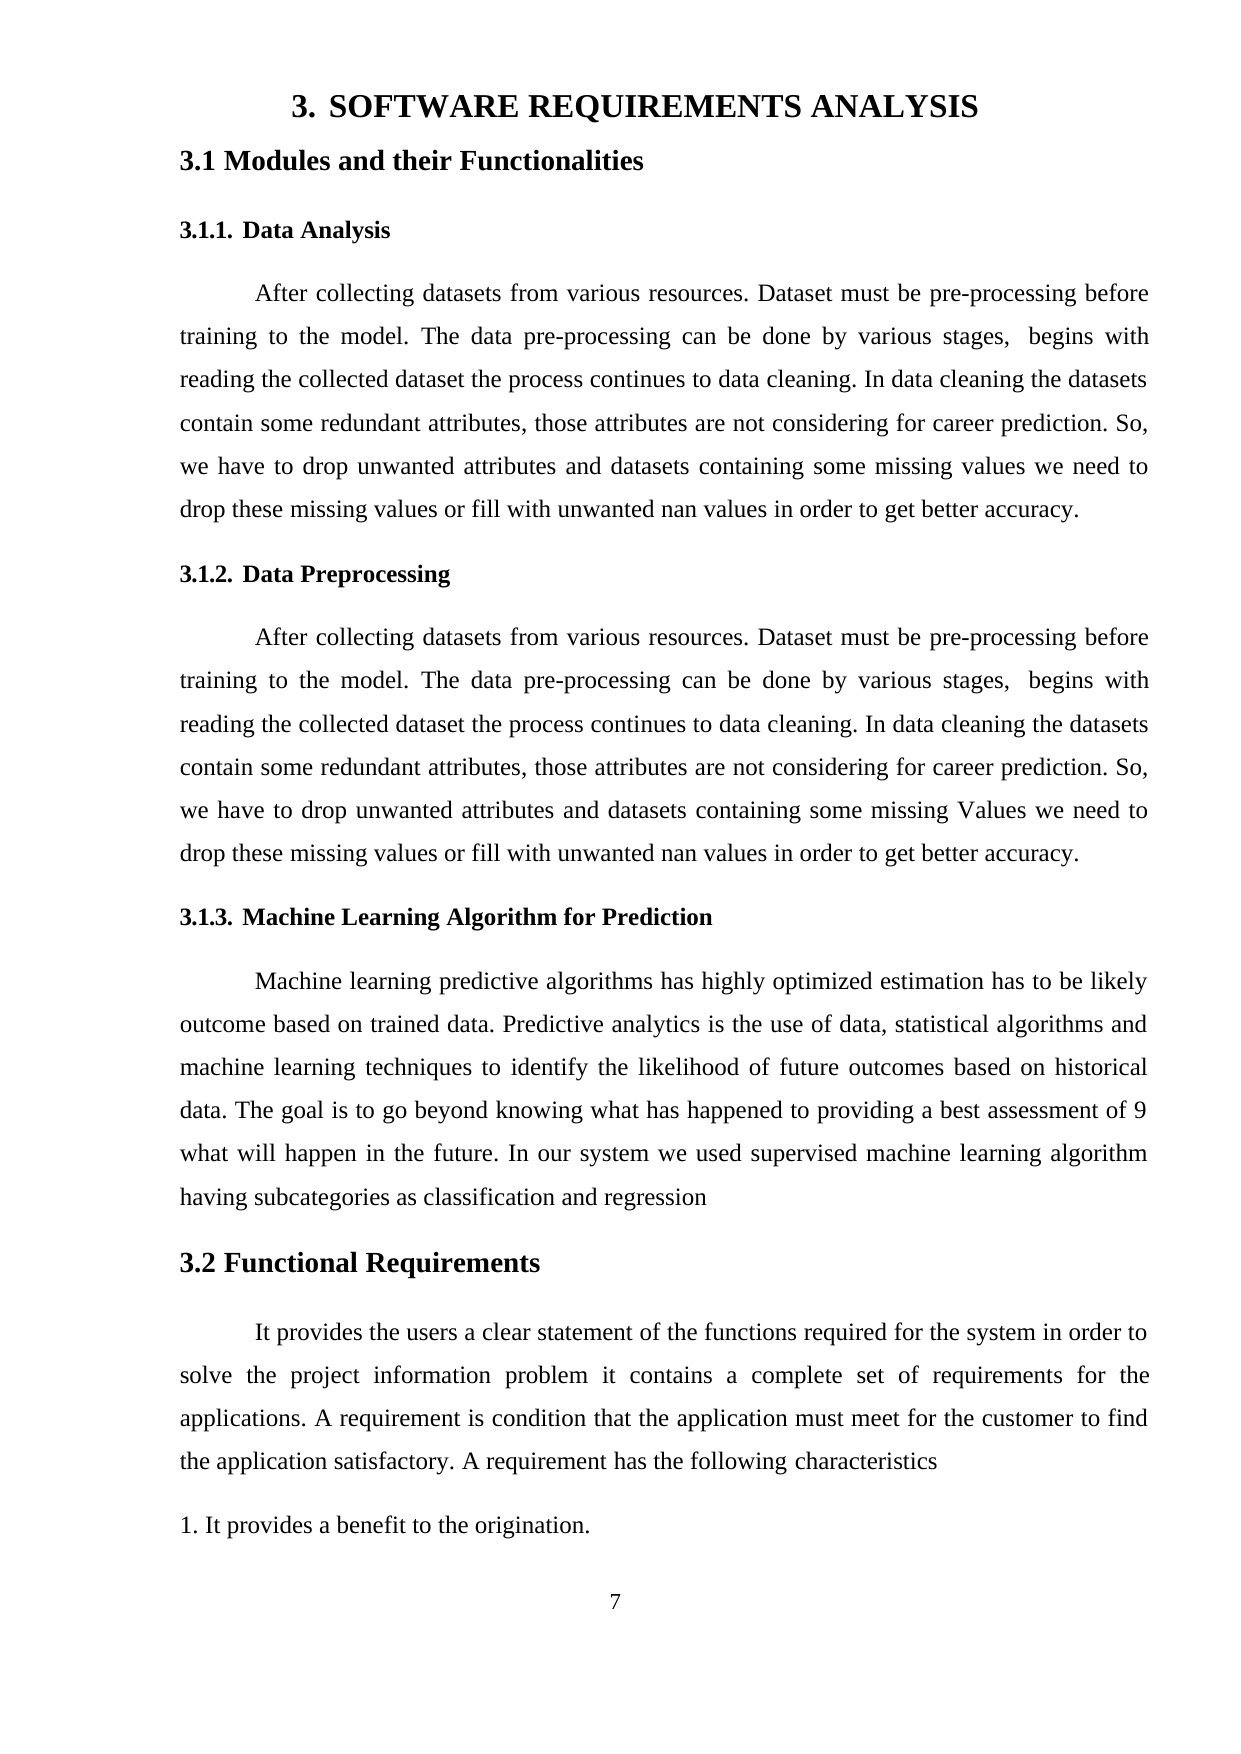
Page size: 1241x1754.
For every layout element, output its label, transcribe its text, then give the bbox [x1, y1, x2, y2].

list It provides a benefit to the origination. [179, 1510, 1165, 1539]
subtitle Data Analysis [179, 215, 1165, 244]
text It provides the users a clear statement of the functions required for the system in order to solve the project information problem it contains a complete set of requirements for the applications. A requirement is condition that the application must meet for the customer to find the application satisfactory. A requirement has the following characteristics [179, 1317, 1150, 1475]
text Machine learning predictive algorithms has highly optimized estimation has to be likely outcome based on trained data. Predictive analytics is the use of data, statistical algorithms and machine learning techniques to identify the likelihood of future outcomes based on historical data. The goal is to go beyond knowing what has happened to providing a best assessment of 9 what will happen in the future. In our system we used supervised machine learning algorithm having subcategories as classification and regression [179, 966, 1149, 1210]
subtitle SOFTWARE REQUIREMENTS ANALYSIS [291, 86, 1165, 125]
text After collecting datasets from various resources. Dataset must be pre-processing before training to the model. The data pre-processing can be done by various stages, begins with reading the collected dataset the process continues to data cleaning. In data cleaning the datasets contain some redundant attributes, those attributes are not considering for career prediction. So, we have to drop unwanted attributes and datasets containing some missing Values we need to drop these missing values or fill with unwanted nan values in order to get better accuracy. [179, 622, 1149, 867]
subtitle Data Preprocessing [179, 559, 1165, 588]
text After collecting datasets from various resources. Dataset must be pre-processing before training to the model. The data pre-processing can be done by various stages, begins with reading the collected dataset the process continues to data cleaning. In data cleaning the datasets contain some redundant attributes, those attributes are not considering for career prediction. So, we have to drop unwanted attributes and datasets containing some missing values we need to drop these missing values or fill with unwanted nan values in order to get better accuracy. [179, 278, 1149, 523]
subtitle Machine Learning Algorithm for Prediction [179, 902, 1165, 931]
subtitle Modules and their Functionalities [179, 143, 1165, 177]
subtitle Functional Requirements [179, 1246, 1165, 1279]
